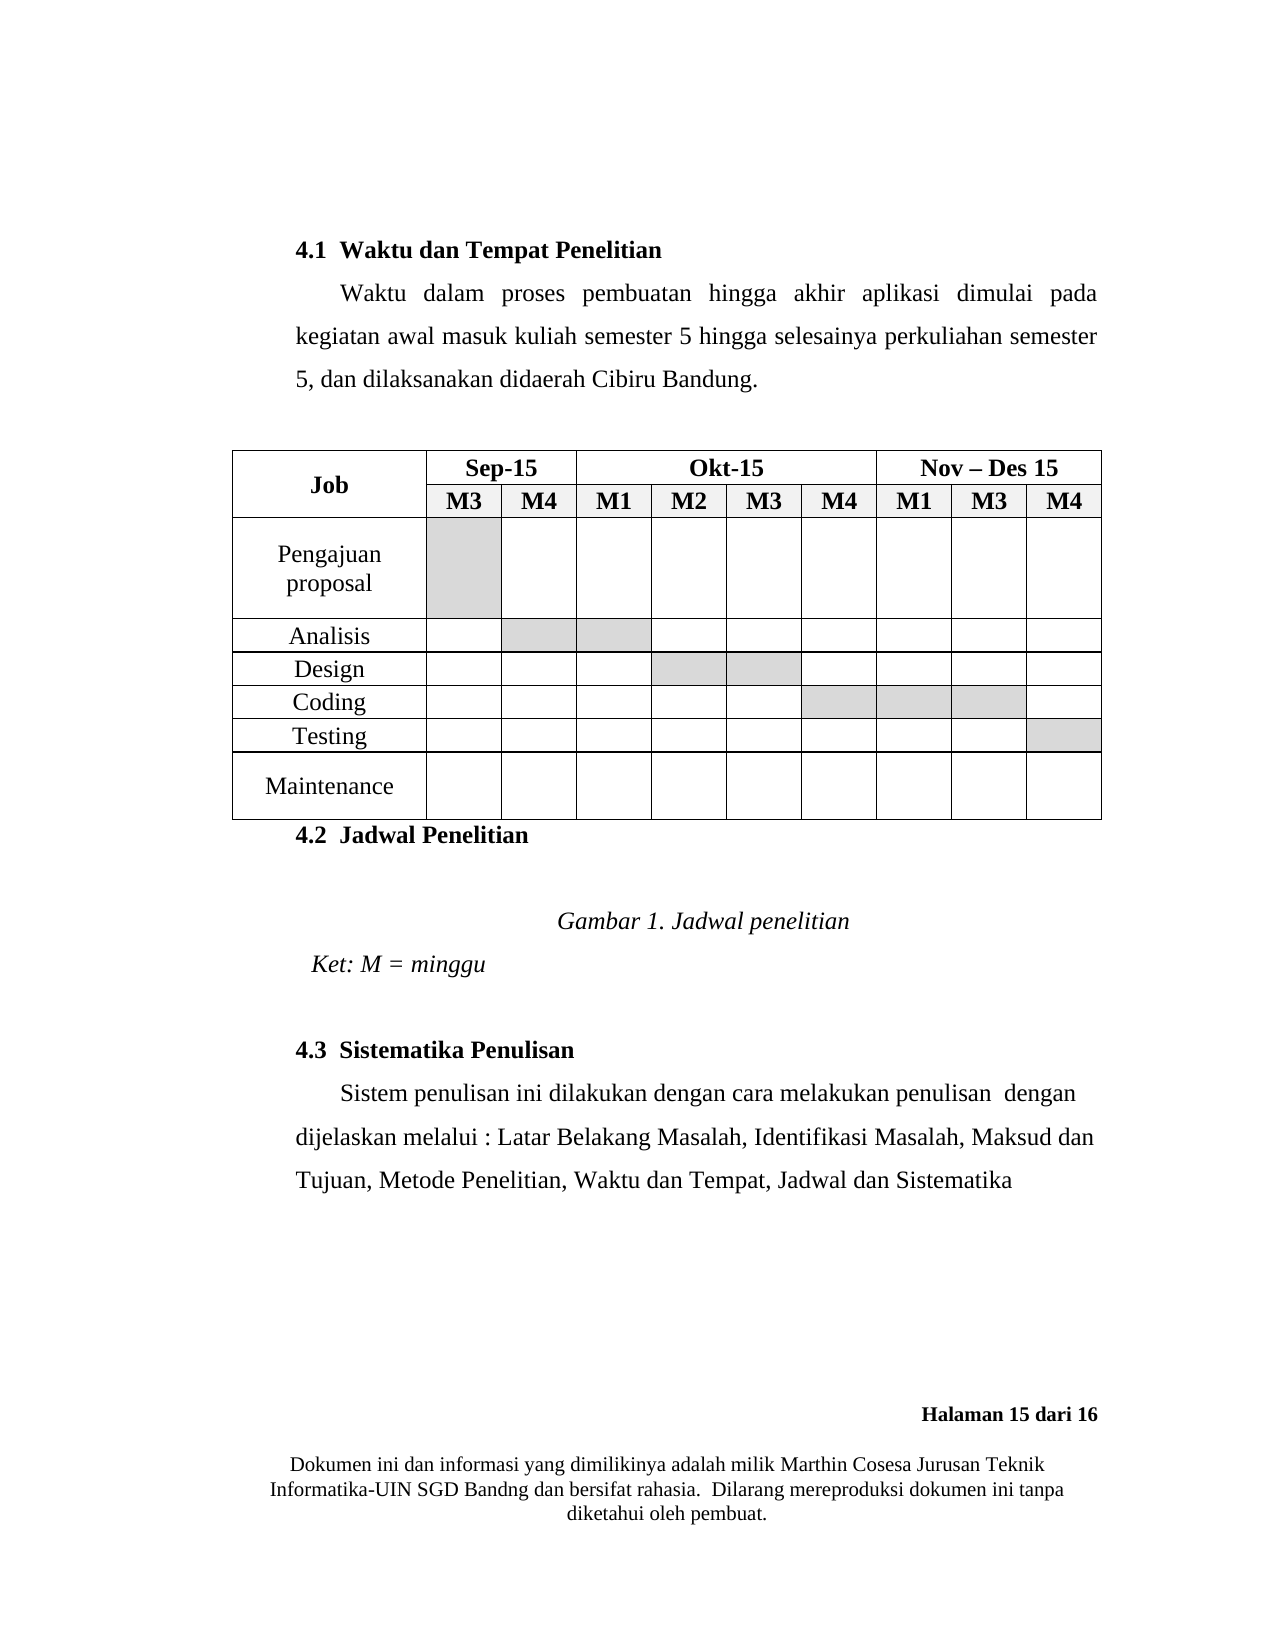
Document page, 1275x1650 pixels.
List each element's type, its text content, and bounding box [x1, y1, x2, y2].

table_cell [877, 518, 951, 618]
table_cell Pengajuan proposal [233, 518, 426, 618]
table_cell [427, 518, 501, 618]
table_cell [502, 518, 576, 618]
text Ket: M = minggu [311, 949, 1098, 978]
table_cell Testing [233, 719, 426, 751]
table_cell [802, 518, 876, 618]
table_cell [952, 719, 1026, 751]
table_cell [1027, 686, 1101, 718]
table_cell M1 [877, 485, 951, 517]
table_cell [427, 753, 501, 819]
table_cell [502, 686, 576, 718]
table_cell M3 [727, 485, 801, 517]
table_header Job [233, 451, 426, 517]
table_cell [502, 619, 576, 651]
table_cell [877, 619, 951, 651]
table_cell [577, 686, 651, 718]
table_cell [877, 753, 951, 819]
table_cell [427, 719, 501, 751]
table_cell [652, 619, 726, 651]
table_cell [802, 719, 876, 751]
text Waktu dalam proses pembuatan hingga akhir aplikasi dimulai pada kegiatan awal masuk kuliah semester 5 hingga selesainya perkuliahan semester 5, dan dilaksanakan didaerah Cibiru Bandung. [295, 278, 1098, 393]
table_cell [652, 686, 726, 718]
table_cell [577, 619, 651, 651]
table_cell Analisis [233, 619, 426, 651]
table_cell Coding [233, 686, 426, 718]
table_cell [1027, 753, 1101, 819]
table_cell [1027, 518, 1101, 618]
table_header Okt-15 [577, 451, 876, 484]
table_cell [502, 753, 576, 819]
table_cell M2 [652, 485, 726, 517]
table_cell [952, 518, 1026, 618]
text 4.3 Sistematika Penulisan [266, 1035, 1098, 1064]
table_cell [652, 753, 726, 819]
table_cell Maintenance [233, 753, 426, 819]
table_cell [877, 686, 951, 718]
text Gambar 1. Jadwal penelitian [311, 906, 1098, 935]
table_cell [577, 719, 651, 751]
table_cell M4 [802, 485, 876, 517]
table_cell [802, 619, 876, 651]
table_cell [502, 653, 576, 685]
table_cell [1027, 719, 1101, 751]
table_cell [802, 686, 876, 718]
table_cell [877, 653, 951, 685]
table_cell [877, 719, 951, 751]
table_cell [652, 518, 726, 618]
table_cell [1027, 619, 1101, 651]
table_cell [427, 686, 501, 718]
text 4.2 Jadwal Penelitian [266, 820, 1098, 848]
table_cell [952, 619, 1026, 651]
table_cell [1027, 653, 1101, 685]
table_cell [577, 518, 651, 618]
table_cell [727, 719, 801, 751]
table_cell M3 [952, 485, 1026, 517]
table_cell Design [233, 653, 426, 685]
table_cell [502, 719, 576, 751]
table_cell M4 [502, 485, 576, 517]
table_cell [802, 653, 876, 685]
table_cell [727, 753, 801, 819]
table_cell [652, 653, 726, 685]
table_cell [952, 686, 1026, 718]
table_cell [727, 619, 801, 651]
table_cell [427, 619, 501, 651]
list 4.1 Waktu dan Tempat Penelitian [266, 235, 1098, 263]
table_cell [802, 753, 876, 819]
table_header Sep-15 [427, 451, 576, 484]
table_cell [652, 719, 726, 751]
table_header Nov – Des 15 [877, 451, 1101, 484]
table_cell M4 [1027, 485, 1101, 517]
table_cell [727, 686, 801, 718]
table_cell [952, 753, 1026, 819]
table_cell [577, 653, 651, 685]
table_cell [577, 753, 651, 819]
table_cell [427, 653, 501, 685]
text Sistem penulisan ini dilakukan dengan cara melakukan penulisan dengan dijelaskan melalui : Latar Belakang Masalah, Identifikasi Masalah, Maksud dan Tujuan, Metode Penelitian, Waktu dan Tempat, Jadwal dan Sistematika [295, 1078, 1098, 1193]
table_cell M1 [577, 485, 651, 517]
table_cell M3 [427, 485, 501, 517]
table_cell [727, 518, 801, 618]
table_cell [727, 653, 801, 685]
table_cell [952, 653, 1026, 685]
